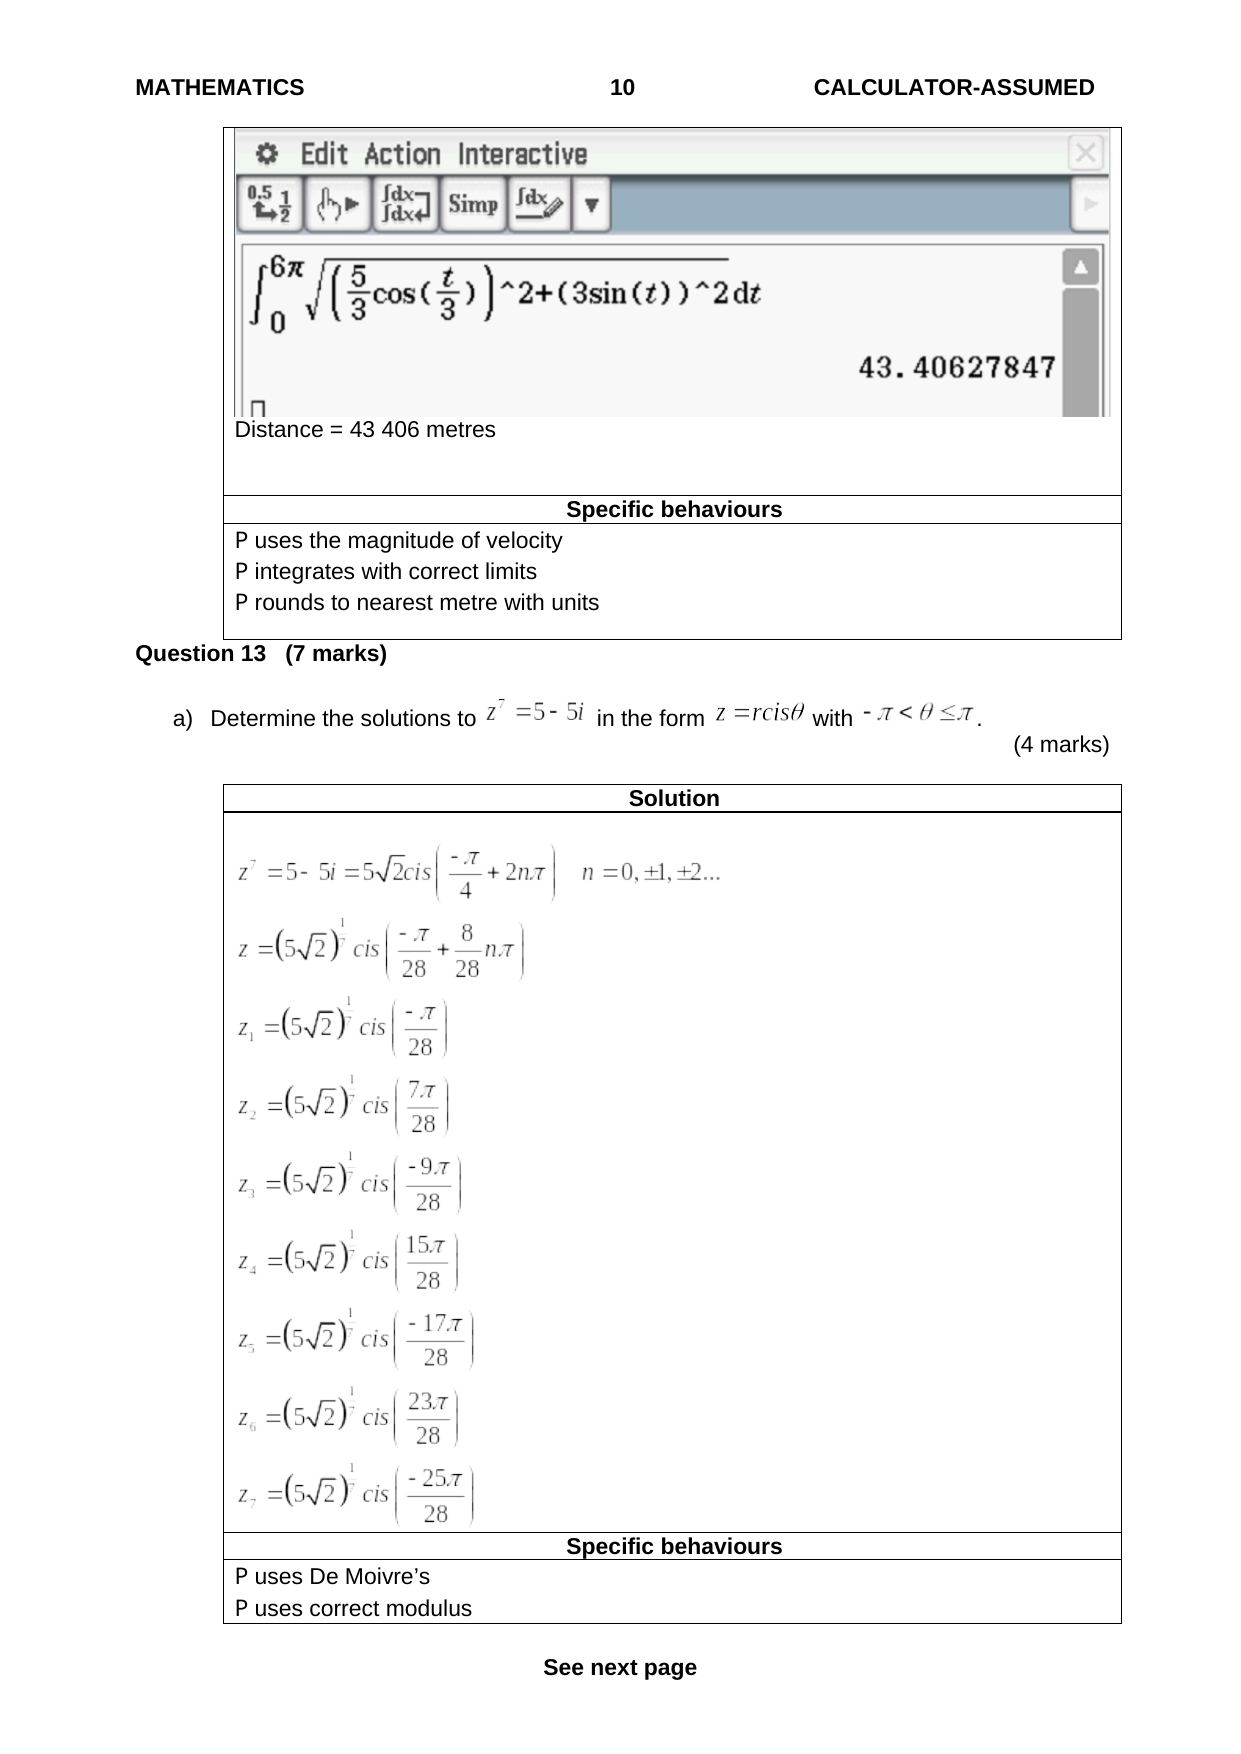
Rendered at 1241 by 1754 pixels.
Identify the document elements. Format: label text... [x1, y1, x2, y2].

list (4 marks) [210, 731, 1105, 758]
table_cell P uses the magnitude of velocity P integrates with correct limits P rounds to nearest metre with units [224, 524, 1121, 639]
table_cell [224, 1560, 1121, 1623]
table_header Solution [224, 785, 1121, 811]
table_cell Specific behaviours [224, 496, 1121, 523]
text Question 13 (7 marks) [135, 640, 1105, 666]
table_cell [224, 813, 1121, 1532]
list Determine the solutions to in the form with . [173, 693, 1105, 731]
table_cell Distance = 43 406 metres [224, 128, 1121, 495]
table_cell Specific behaviours [224, 1533, 1121, 1559]
picture [234, 127, 1111, 417]
